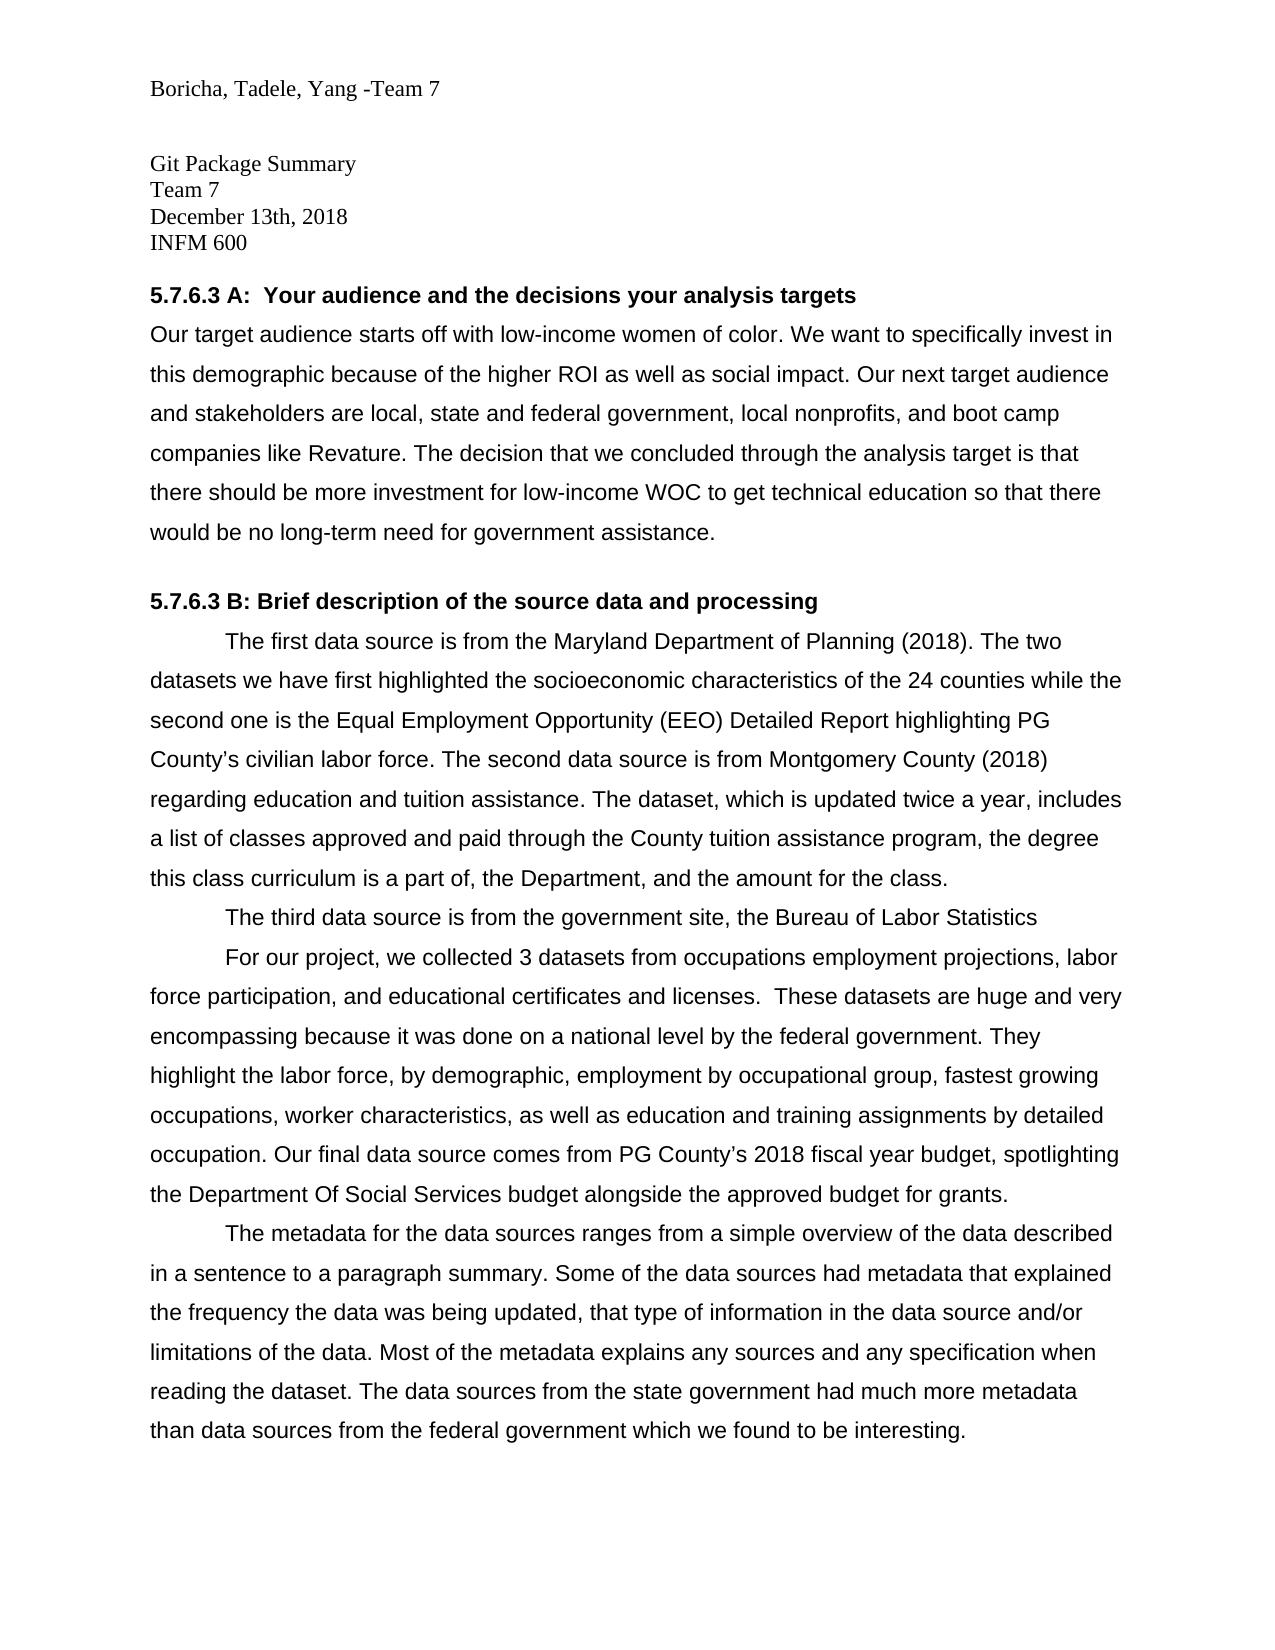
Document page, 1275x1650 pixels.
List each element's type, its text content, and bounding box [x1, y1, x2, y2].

text The third data source is from the government site, the Bureau of Labor Statistics [150, 904, 1125, 931]
text The metadata for the data sources ranges from a simple overview of the data described in a sentence to a paragraph summary. Some of the data sources had metadata that explained the frequency the data was being updated, that type of information in the data source and/or limitations of the data. Most of the metadata explains any sources and any specification when reading the dataset. The data sources from the state government had much more metadata than data sources from the federal government which we found to be interesting. [150, 1220, 1125, 1444]
text 5.7.6.3 A: Your audience and the decisions your analysis targets [150, 282, 1125, 308]
text December 13th, 2018 [150, 203, 1125, 229]
text Team 7 [150, 176, 1125, 203]
text Our target audience starts off with low-income women of color. We want to specifically invest in this demographic because of the higher ROI as well as social impact. Our next target audience and stakeholders are local, state and federal government, local nonprofits, and boot camp companies like Revature. The decision that we concluded through the analysis target is that there should be more investment for low-income WOC to get technical education so that there would be no long-term need for government assistance. [150, 321, 1125, 545]
text The first data source is from the Maryland Department of Planning (2018). The two datasets we have first highlighted the socioeconomic characteristics of the 24 counties while the second one is the Equal Employment Opportunity (EEO) Detailed Report highlighting PG County’s civilian labor force. The second data source is from Montgomery County (2018) regarding education and tuition assistance. The dataset, which is updated twice a year, includes a list of classes approved and paid through the County tuition assistance program, the degree this class curriculum is a part of, the Department, and the amount for the class. [150, 628, 1125, 891]
text Git Package Summary [150, 150, 1125, 176]
text INFM 600 [150, 229, 1125, 255]
text 5.7.6.3 B: Brief description of the source data and processing [150, 588, 1125, 615]
text For our project, we collected 3 datasets from occupations employment projections, labor force participation, and educational certificates and licenses. These datasets are huge and very encompassing because it was done on a national level by the federal government. They highlight the labor force, by demographic, employment by occupational group, fastest growing occupations, worker characteristics, as well as education and training assignments by detailed occupation. Our final data source comes from PG County’s 2018 fiscal year budget, spotlighting the Department Of Social Services budget alongside the approved budget for grants. [150, 944, 1125, 1207]
